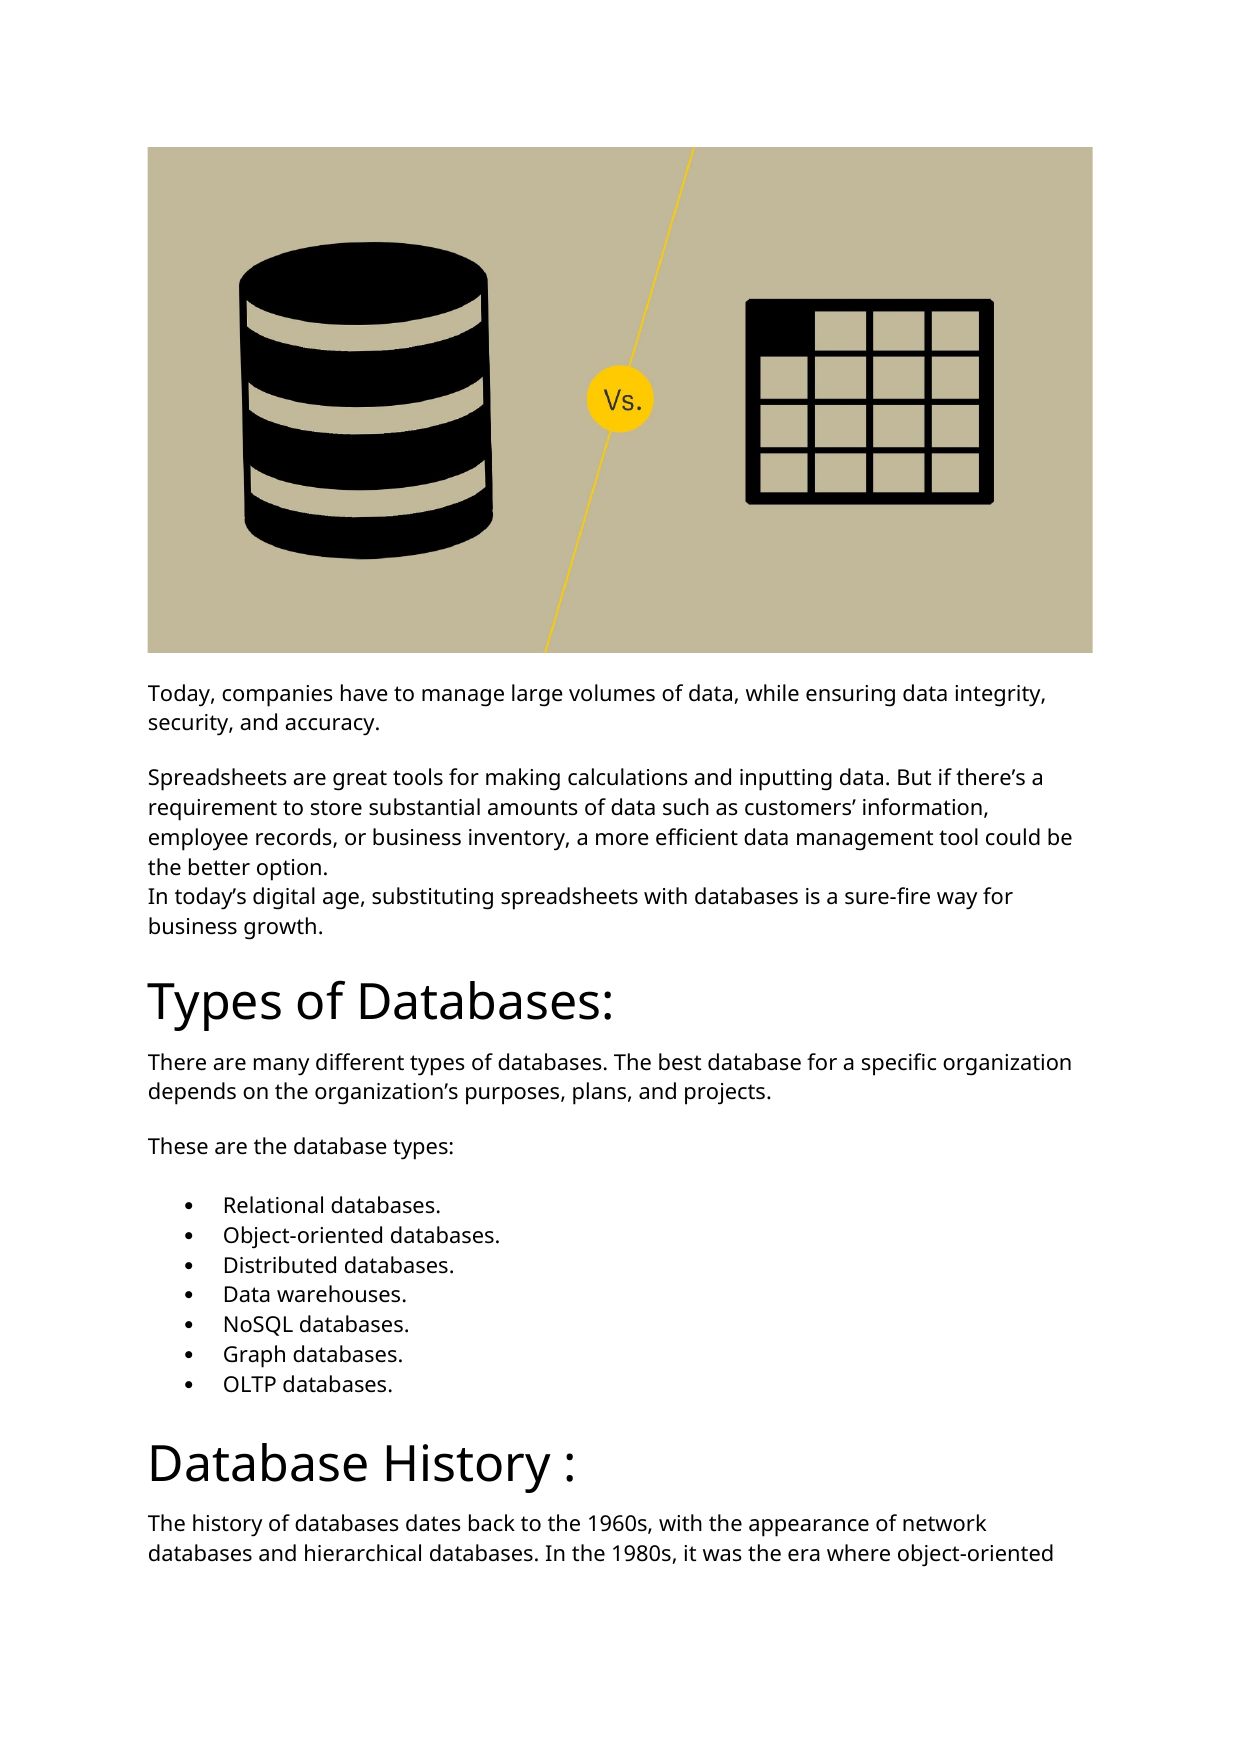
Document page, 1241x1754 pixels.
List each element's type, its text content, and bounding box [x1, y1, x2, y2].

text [148, 1508, 1093, 1568]
text Types of Databases: [148, 966, 1093, 1034]
list Graph databases. [185, 1339, 1093, 1369]
text Database History : [148, 1428, 1093, 1496]
list Object-oriented databases. [185, 1220, 1093, 1250]
text Today, companies have to manage large volumes of data, while ensuring data integrity, security, and accuracy. [148, 678, 1093, 737]
text There are many different types of databases. The best database for a specific organization depends on the organization’s purposes, plans, and projects. [148, 1047, 1093, 1106]
list NoSQL databases. [185, 1309, 1093, 1339]
text These are the database types: [148, 1131, 1093, 1161]
picture [147, 147, 1093, 653]
text Spreadsheets are great tools for making calculations and inputting data. But if there’s a requirement to store substantial amounts of data such as customers’ information, employee records, or business inventory, a more efficient data management tool could be the better option. In today’s digital age, substituting spreadsheets with databases is a sure-fire way for business growth. [148, 762, 1093, 941]
list OLTP databases. [185, 1369, 1093, 1399]
list Relational databases. [185, 1190, 1093, 1220]
list Distributed databases. [185, 1250, 1093, 1279]
list Data warehouses. [185, 1279, 1093, 1309]
